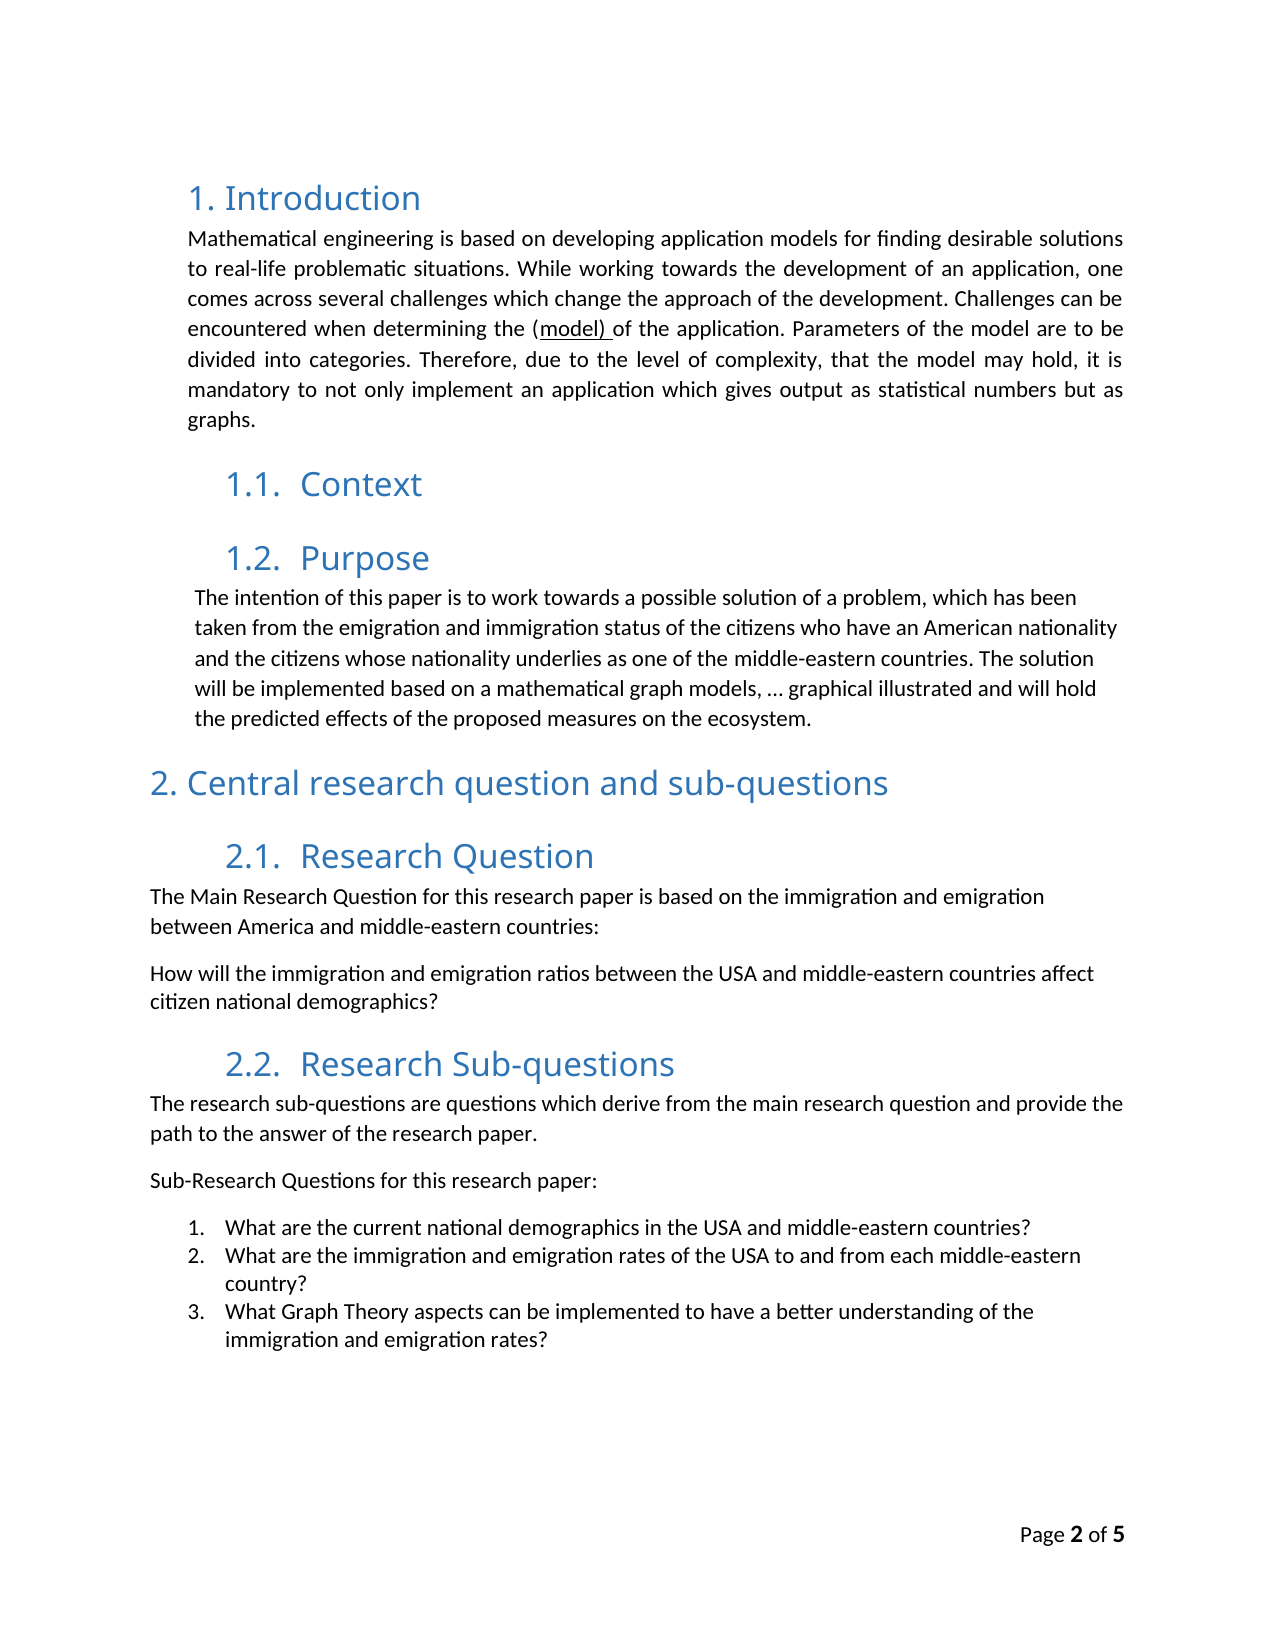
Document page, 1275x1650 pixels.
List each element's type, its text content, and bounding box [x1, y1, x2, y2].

text Sub-Research Questions for this research paper: [150, 1166, 1125, 1194]
list What are the immigration and emigration rates of the USA to and from each middle-eastern country? [187, 1241, 1125, 1297]
subtitle 2. Central research question and sub-questions [150, 759, 1125, 805]
text The Main Research Question for this research paper is based on the immigration and emigration between America and middle-eastern countries: [150, 882, 1125, 941]
subtitle 1.2. Purpose [150, 534, 1125, 580]
text Mathematical engineering is based on developing application models for finding desirable solutions to real-life problematic situations. While working towards the development of an application, one comes across several challenges which change the approach of the development. Challenges can be encountered when determining the (model) of the application. Parameters of the model are to be divided into categories. Therefore, due to the level of complexity, that the model may hold, it is mandatory to not only implement an application which gives output as statistical numbers but as graphs. [187, 224, 1125, 433]
subtitle Introduction [187, 175, 1125, 220]
list What Graph Theory aspects can be implemented to have a better understanding of the immigration and emigration rates? [187, 1297, 1125, 1353]
text The intention of this paper is to work towards a possible solution of a problem, which has been taken from the emigration and immigration status of the citizens who have an American nationality and the citizens whose nationality underlies as one of the middle-eastern countries. The solution will be implemented based on a mathematical graph models, … graphical illustrated and will hold the predicted effects of the proposed measures on the ecosystem. [194, 583, 1125, 732]
text The research sub-questions are questions which derive from the main research question and provide the path to the answer of the research paper. [150, 1089, 1125, 1148]
subtitle 2.1. Research Question [150, 833, 1125, 879]
subtitle 1.1. Context [150, 460, 1125, 506]
subtitle 2.2. Research Sub-questions [150, 1040, 1125, 1086]
list What are the current national demographics in the USA and middle-eastern countries? [187, 1213, 1125, 1241]
text How will the immigration and emigration ratios between the USA and middle-eastern countries affect citizen national demographics? [150, 959, 1125, 1015]
